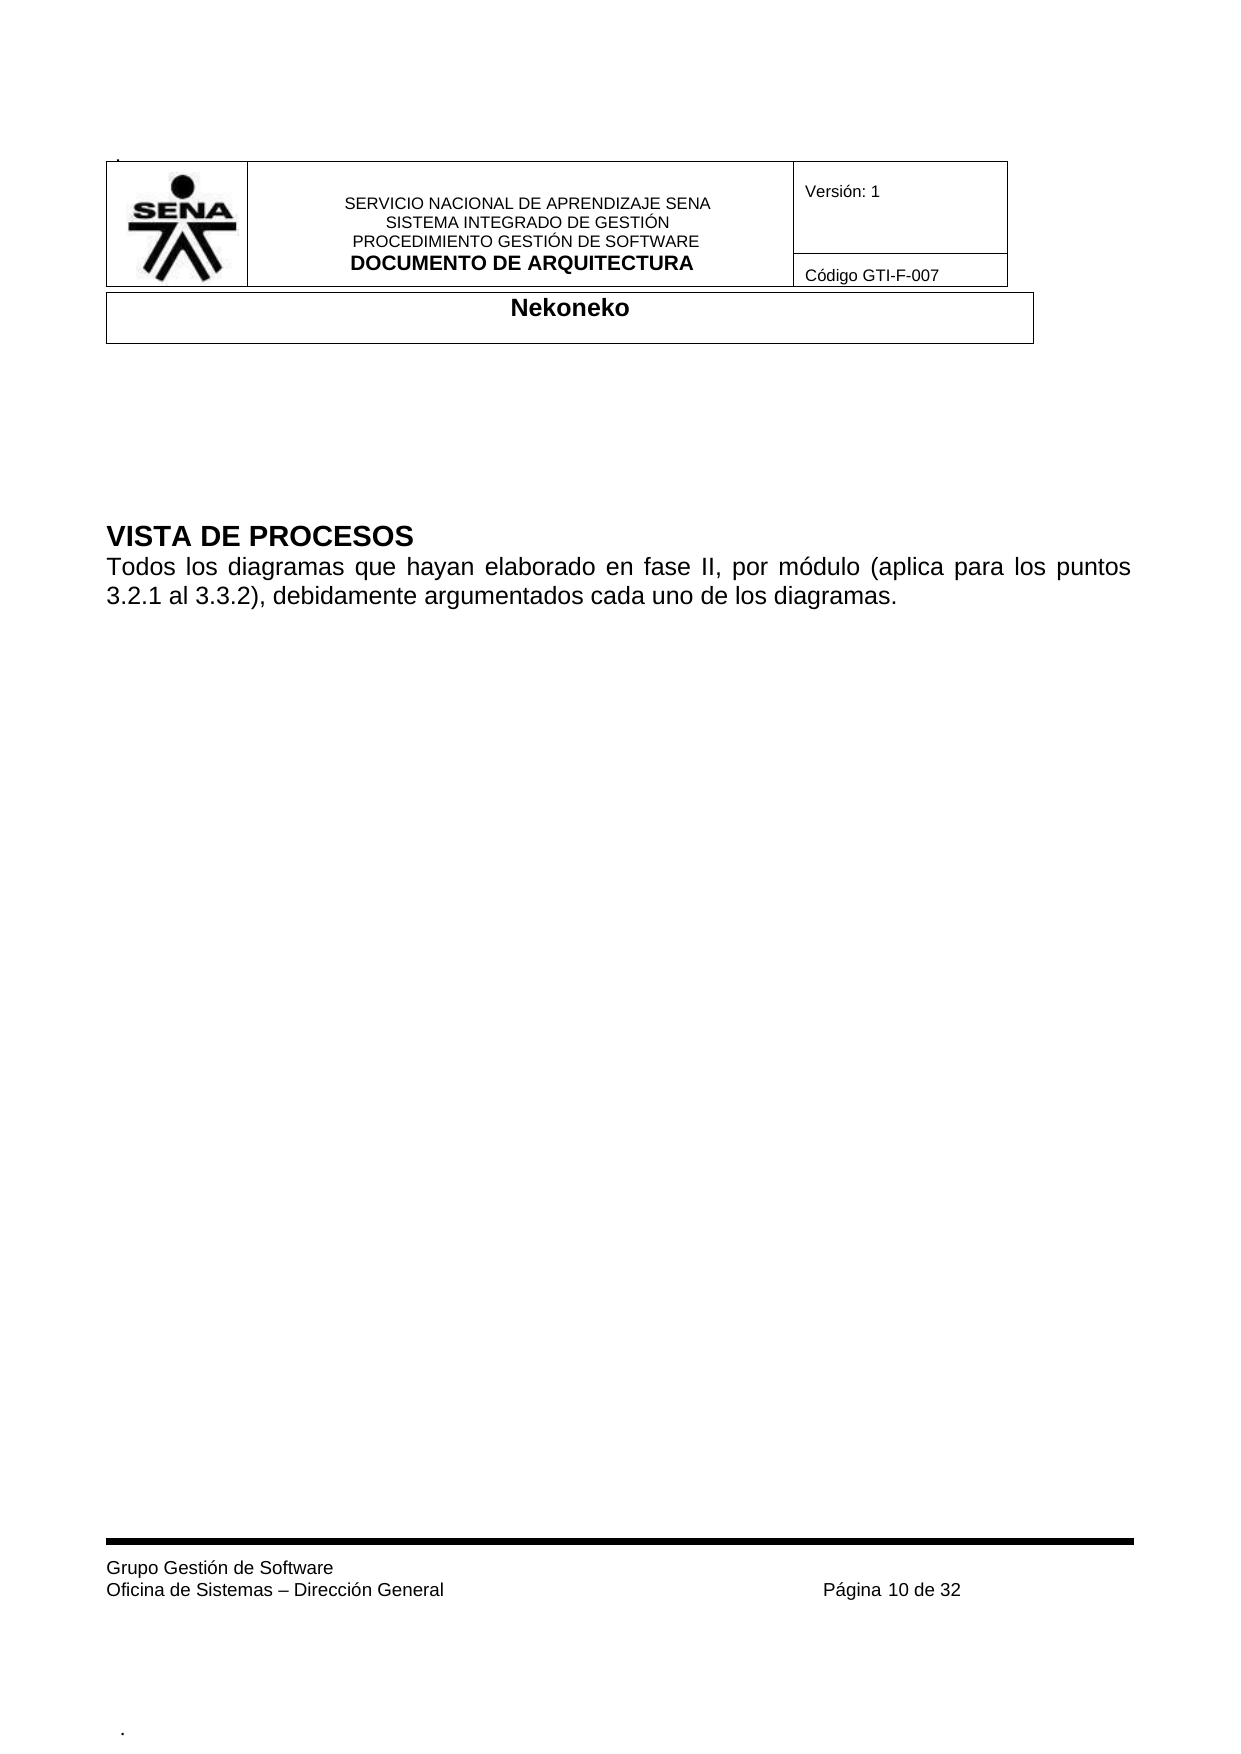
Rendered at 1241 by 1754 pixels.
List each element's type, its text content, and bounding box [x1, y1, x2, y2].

subtitle VISTA DE PROCESOS [106, 519, 1134, 552]
picture [126, 172, 239, 286]
text Todos los diagramas que hayan elaborado en fase II, por módulo (aplica para los puntos 3.2.1 al 3.3.2), debidamente argumentados cada uno de los diagramas. [106, 552, 1134, 610]
